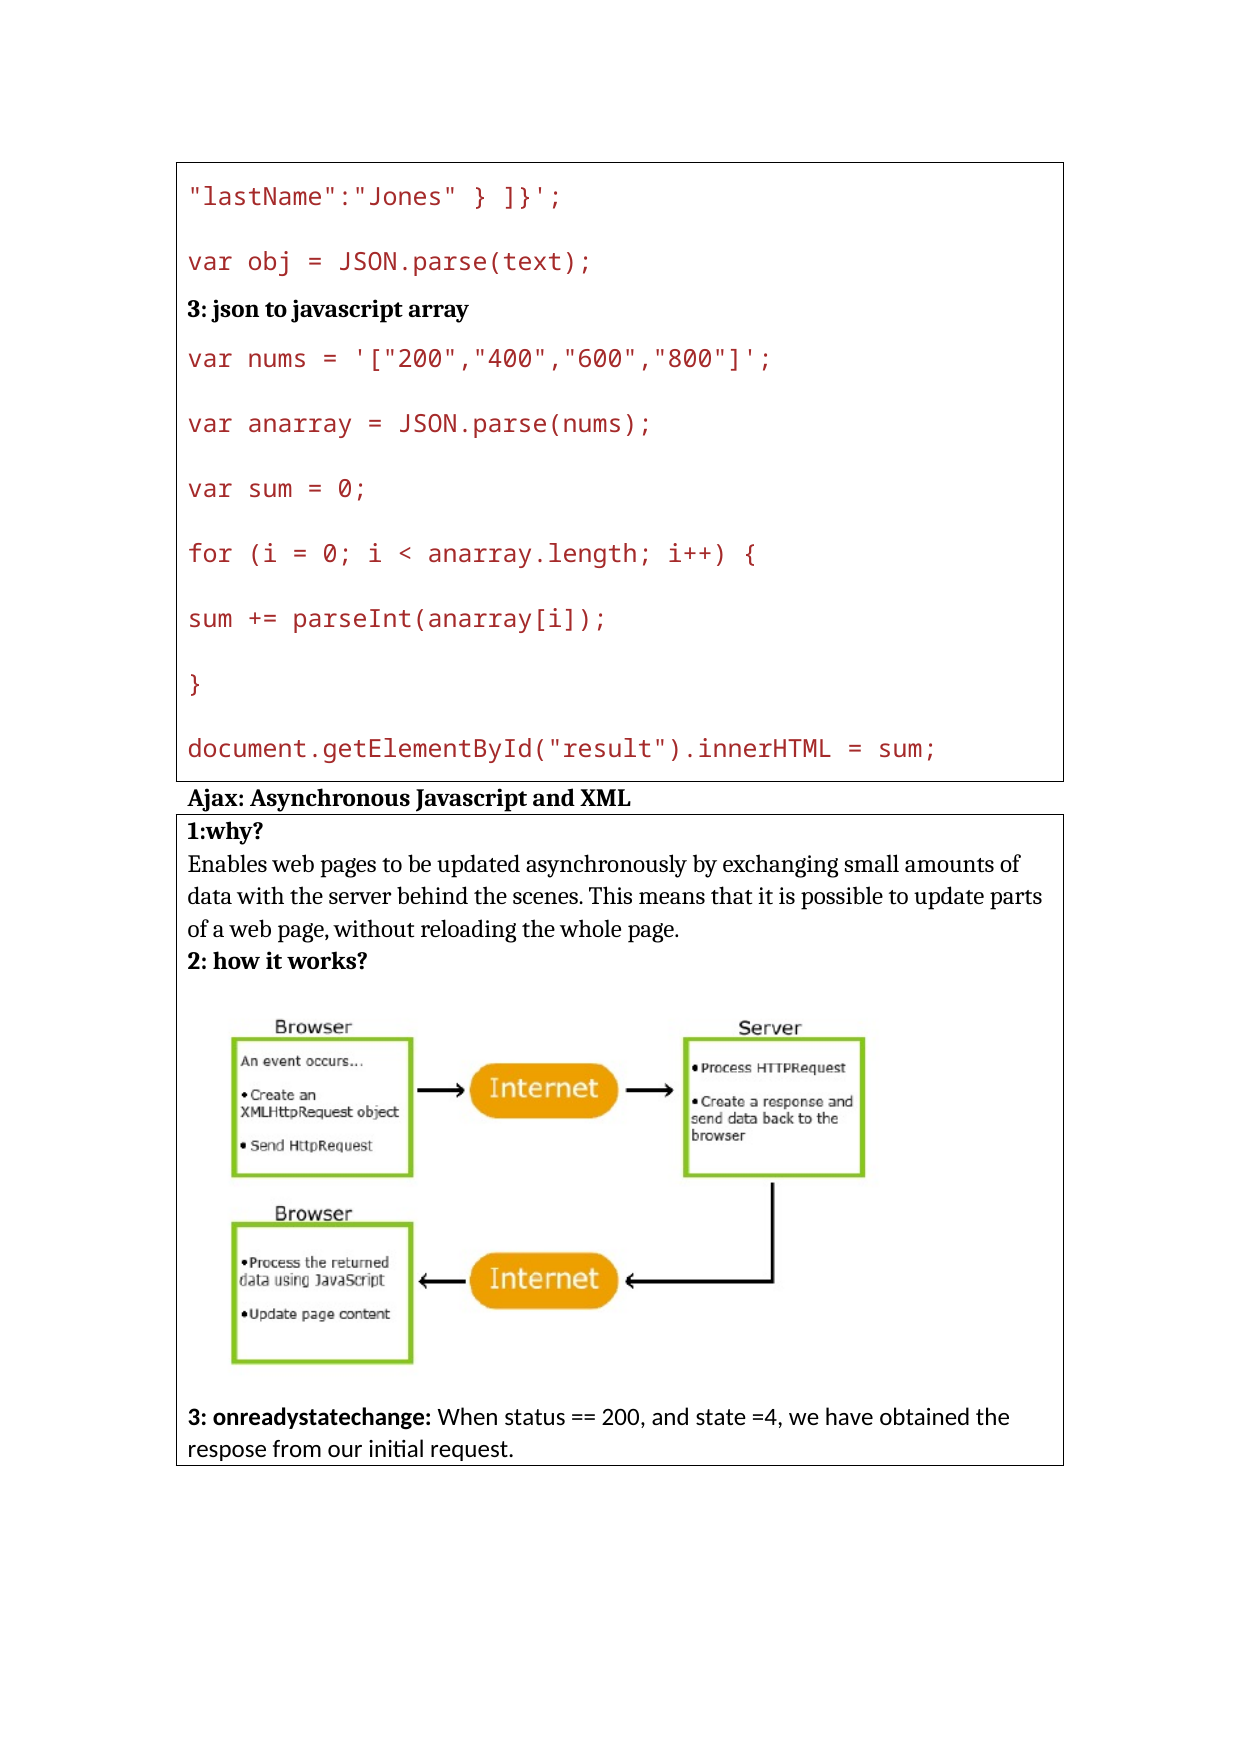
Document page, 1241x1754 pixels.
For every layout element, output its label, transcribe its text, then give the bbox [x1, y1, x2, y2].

picture [187, 977, 881, 1378]
text Ajax: Asynchronous Javascript and XML [187, 782, 1053, 814]
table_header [177, 163, 1063, 781]
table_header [177, 815, 1063, 1465]
